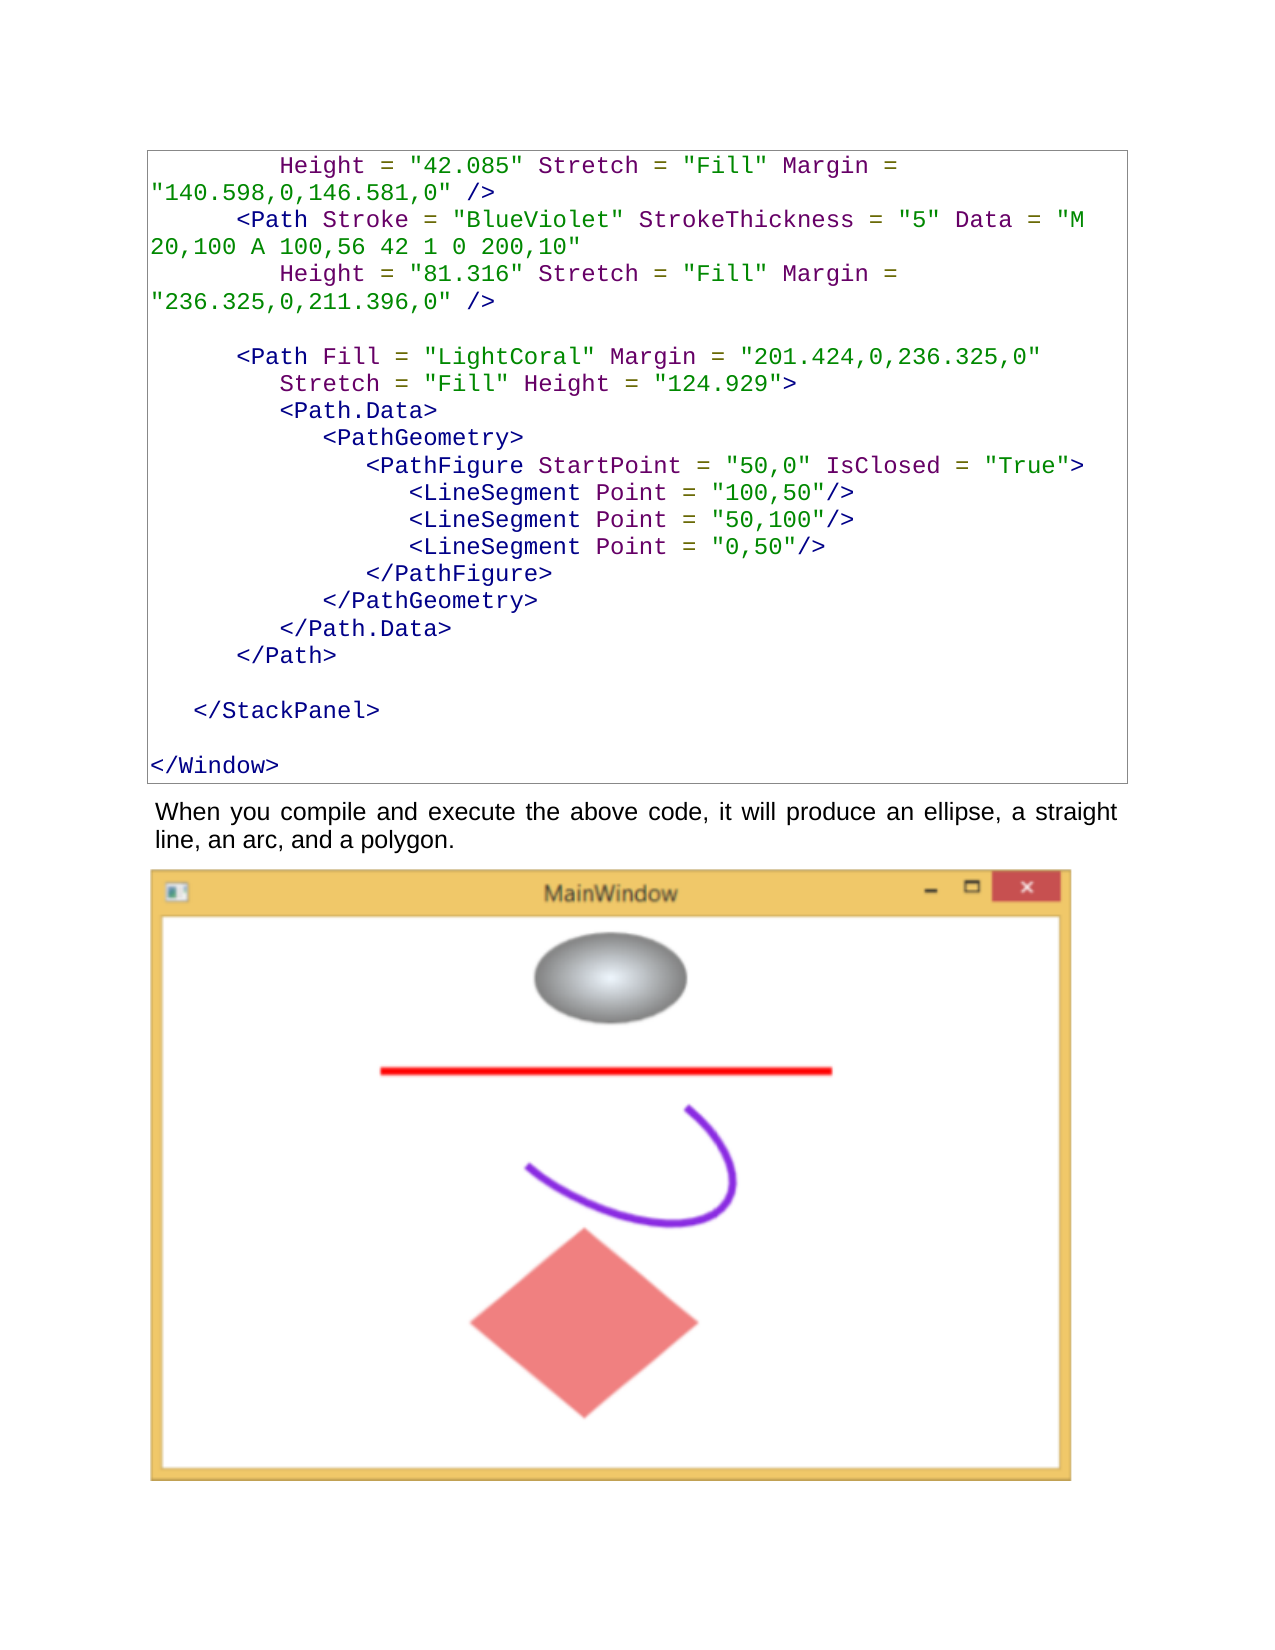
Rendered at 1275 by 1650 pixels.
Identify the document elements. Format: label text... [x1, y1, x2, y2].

text Height = "42.085" Stretch = "Fill" Margin = "140.598,0,146.581,0" /> [148, 151, 1127, 207]
text <Path Fill = "LightCoral" Margin = "201.424,0,236.325,0" [150, 344, 1125, 371]
text </Path> [150, 643, 1125, 671]
text Stretch = "Fill" Height = "124.929"> [150, 371, 1125, 399]
text </Window> [148, 751, 1127, 783]
text </StackPanel> [150, 698, 1125, 726]
text </Path.Data> [150, 616, 1125, 643]
text <LineSegment Point = "50,100"/> [150, 507, 1125, 534]
text <LineSegment Point = "0,50"/> [150, 534, 1125, 562]
text <PathGeometry> [150, 426, 1125, 453]
text When you compile and execute the above code, it will produce an ellipse, a straight line, an arc, and a polygon. [155, 797, 1120, 854]
text Height = "81.316" Stretch = "Fill" Margin = "236.325,0,211.396,0" /> [150, 262, 1125, 316]
text <PathFigure StartPoint = "50,0" IsClosed = "True"> [150, 453, 1125, 480]
text <Path.Data> [150, 399, 1125, 426]
text <Path Stroke = "BlueViolet" StrokeThickness = "5" Data = "M 20,100 A 100,56 42 1 0 200,10" [150, 207, 1125, 262]
text </PathGeometry> [150, 589, 1125, 616]
text </PathFigure> [150, 562, 1125, 589]
text <LineSegment Point = "100,50"/> [150, 480, 1125, 507]
picture [150, 869, 1072, 1481]
